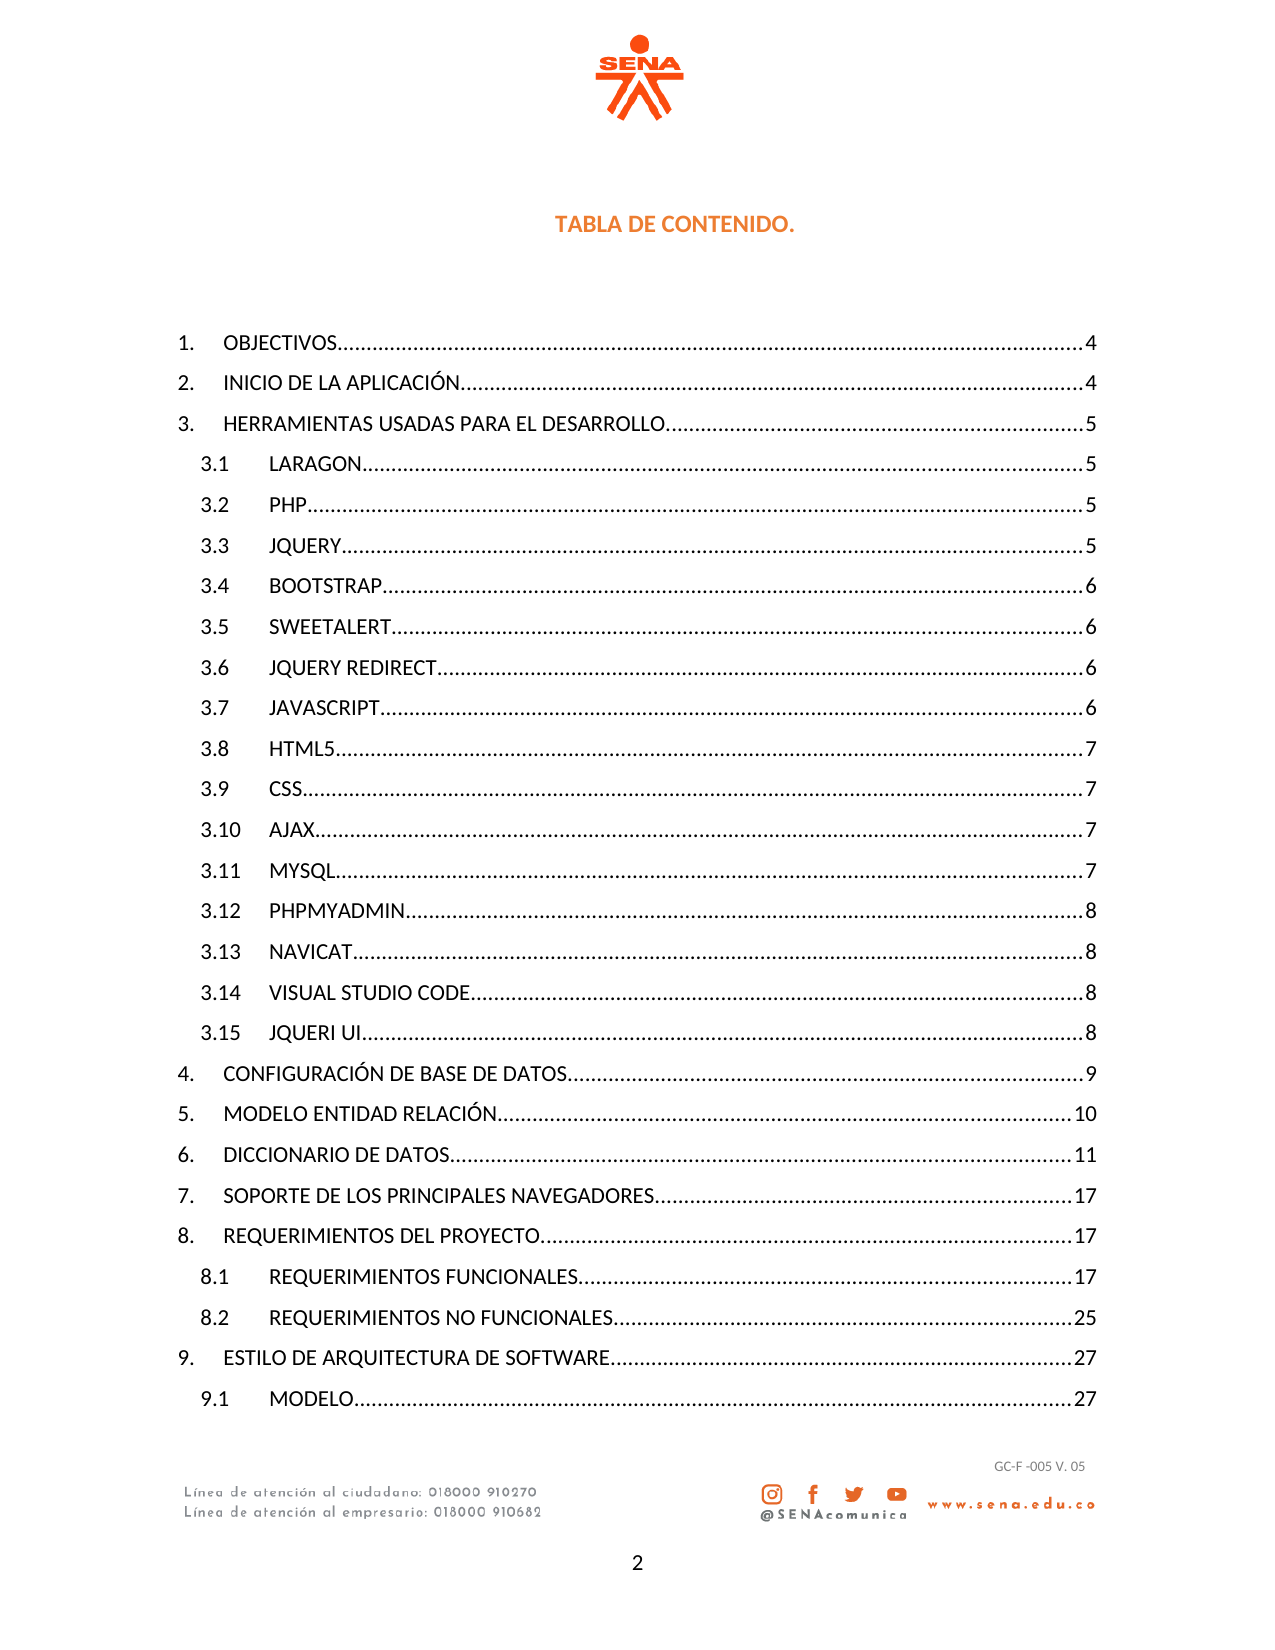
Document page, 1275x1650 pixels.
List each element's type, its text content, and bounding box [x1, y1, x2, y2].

picture [585, 31, 690, 125]
text TABLA DE CONTENIDO. [252, 209, 1098, 239]
picture [177, 1465, 1098, 1532]
